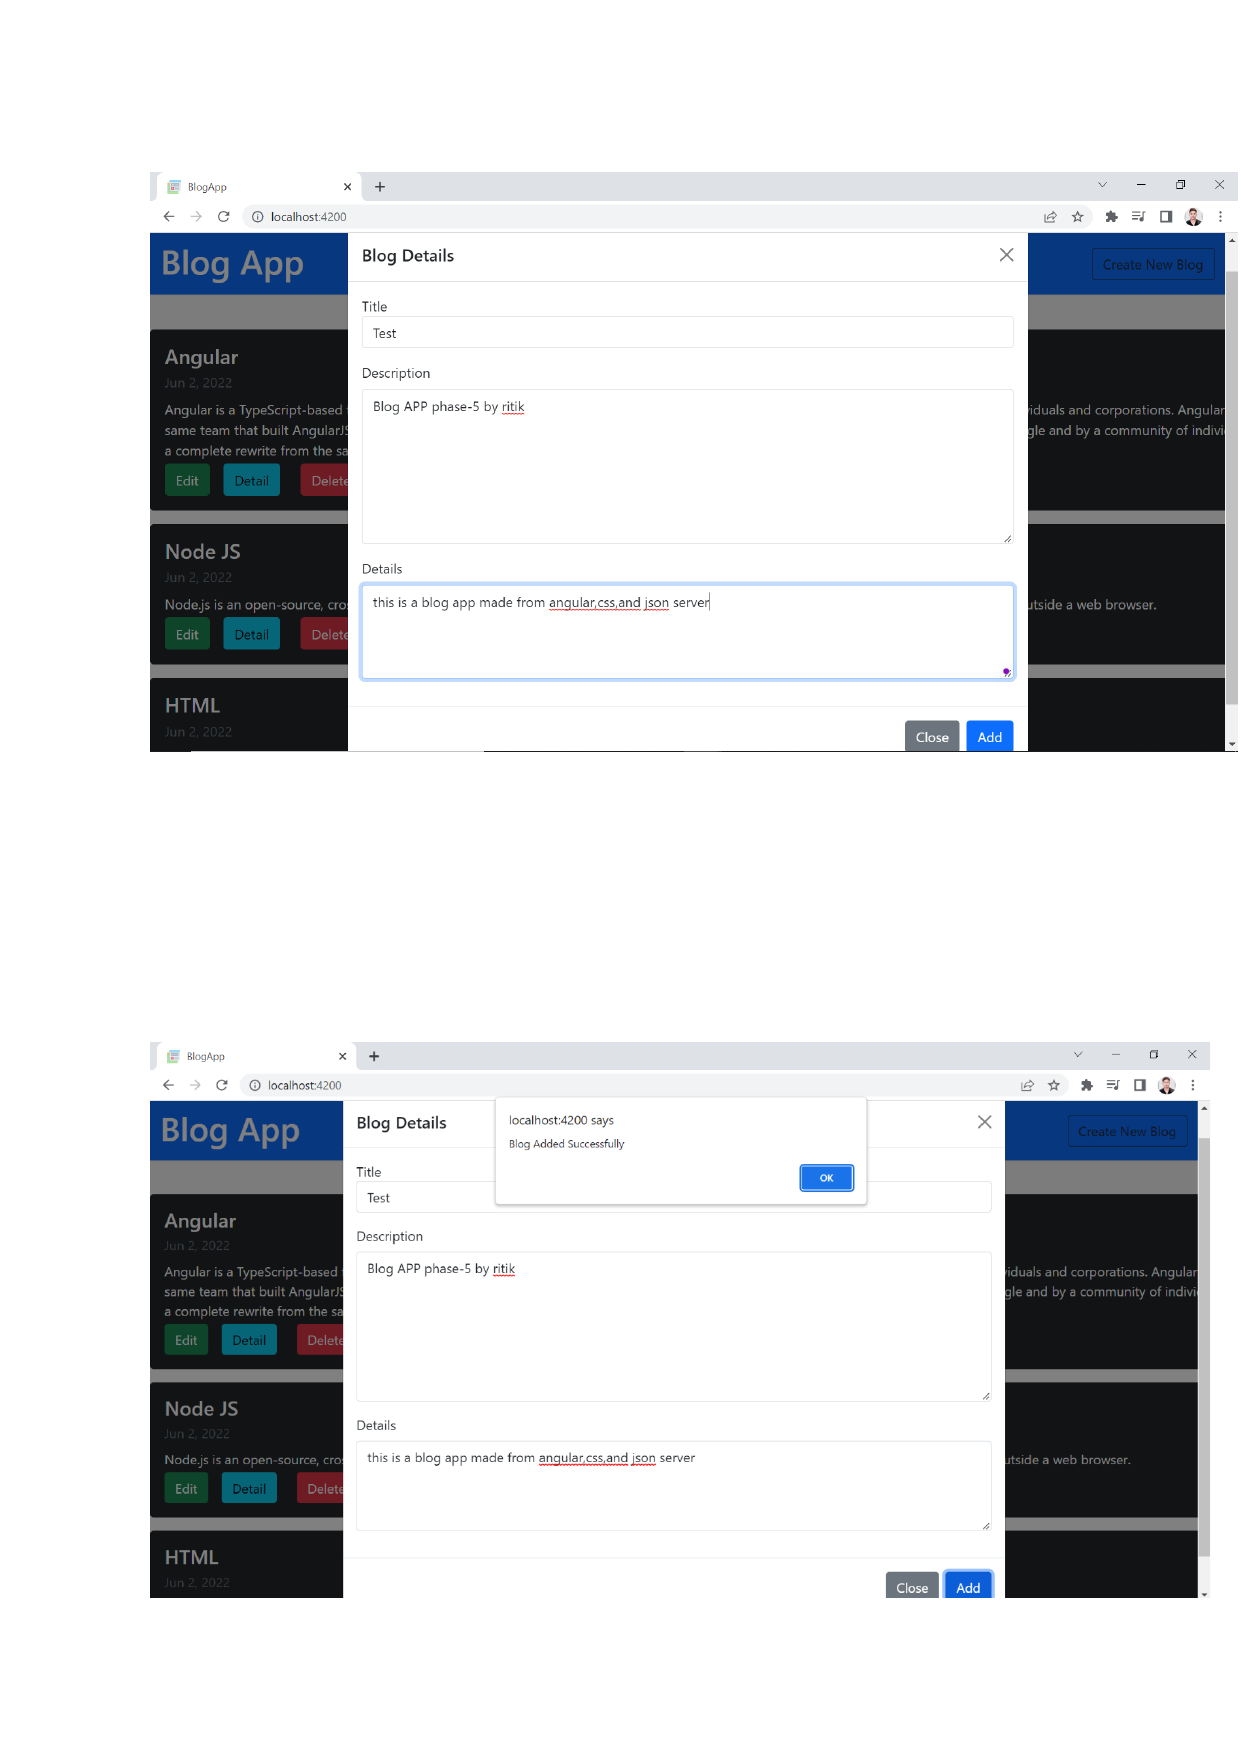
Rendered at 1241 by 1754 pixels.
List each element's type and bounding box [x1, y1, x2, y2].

picture [150, 172, 1238, 752]
picture [150, 1042, 1210, 1598]
